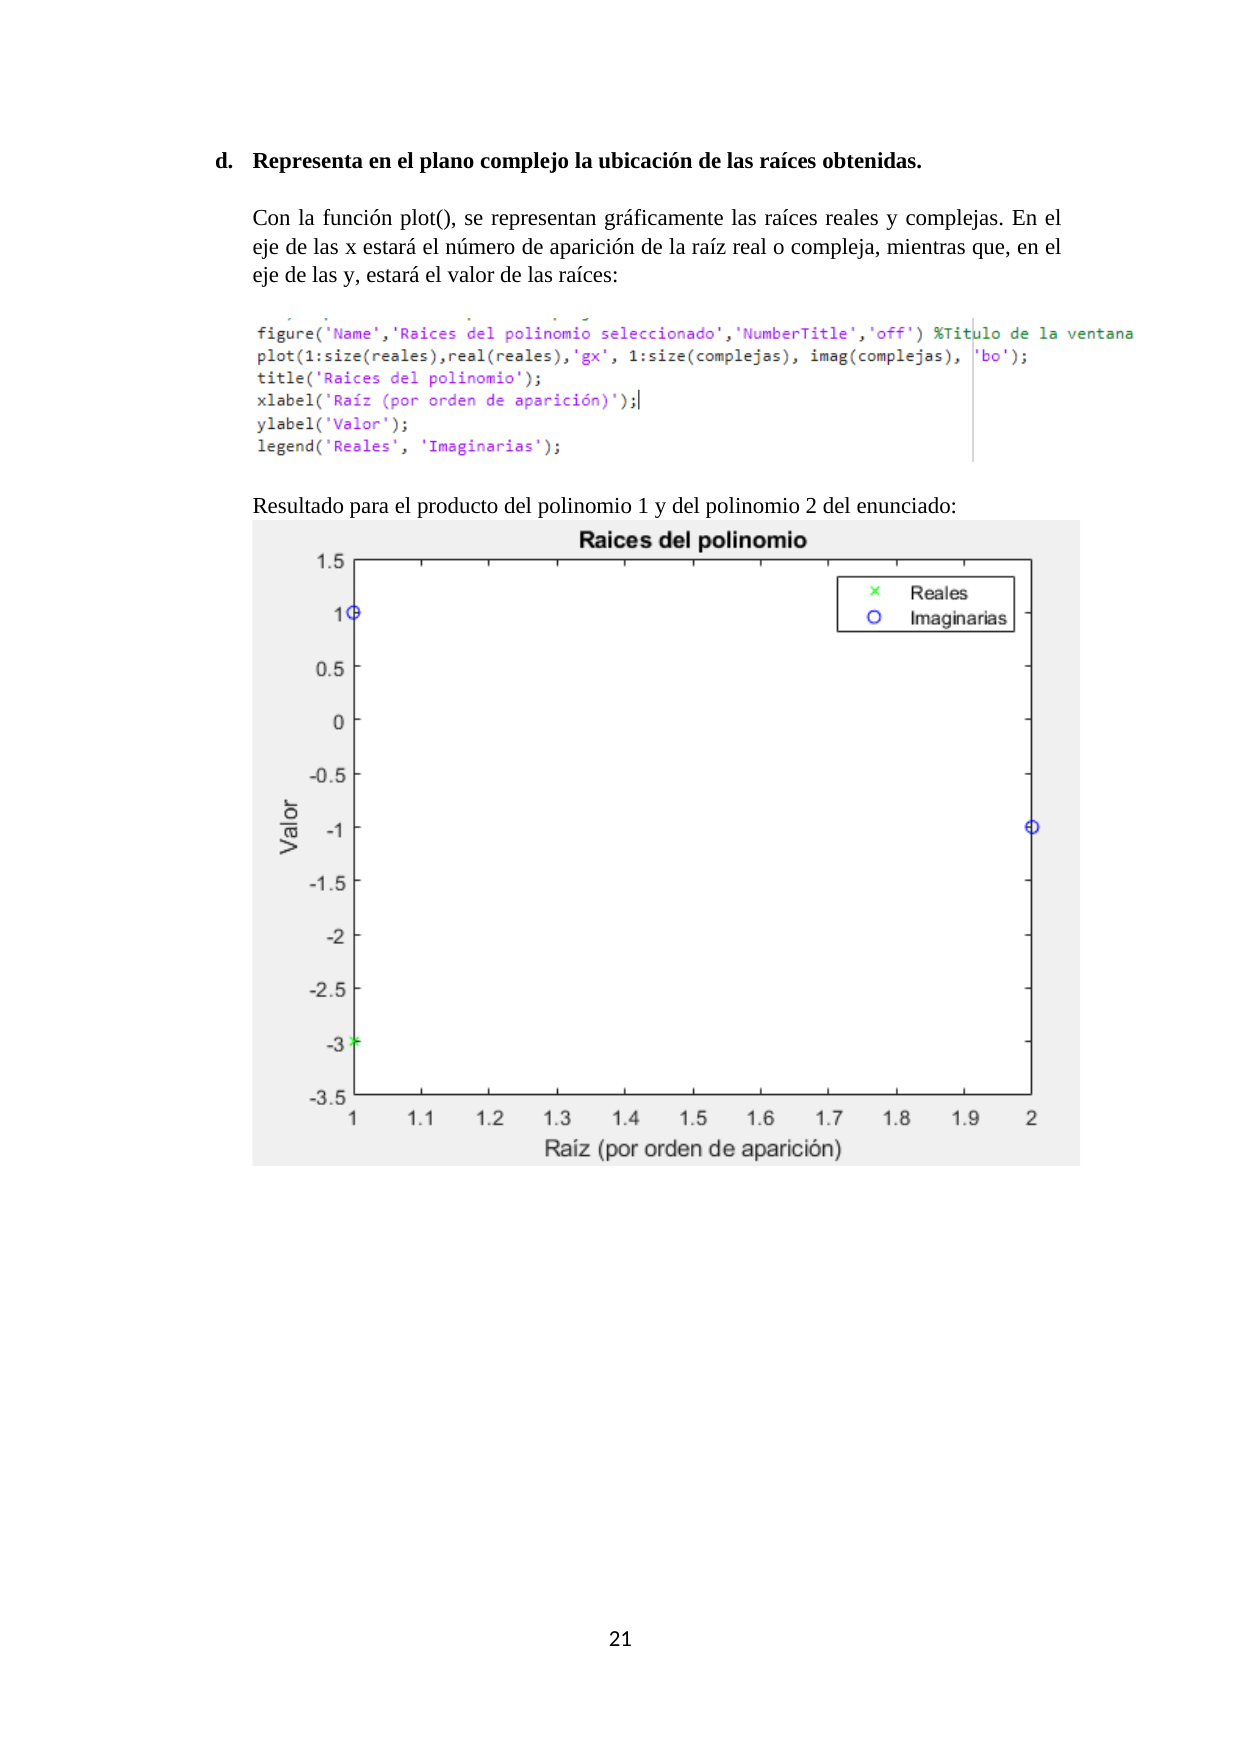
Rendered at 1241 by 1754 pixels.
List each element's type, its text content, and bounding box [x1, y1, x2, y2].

picture [252, 520, 1081, 1166]
list Resultado para el producto del polinomio 1 y del polinomio 2 del enunciado: [252, 492, 1063, 518]
list Con la función plot(), se representan gráficamente las raíces reales y complejas. En el eje de las x estará el número de aparición de la raíz real o compleja, mientras que, en el eje de las y, estará el valor de las raíces: [252, 204, 1063, 288]
list Representa en el plano complejo la ubicación de las raíces obtenidas. [215, 148, 1063, 174]
picture [252, 318, 1138, 462]
